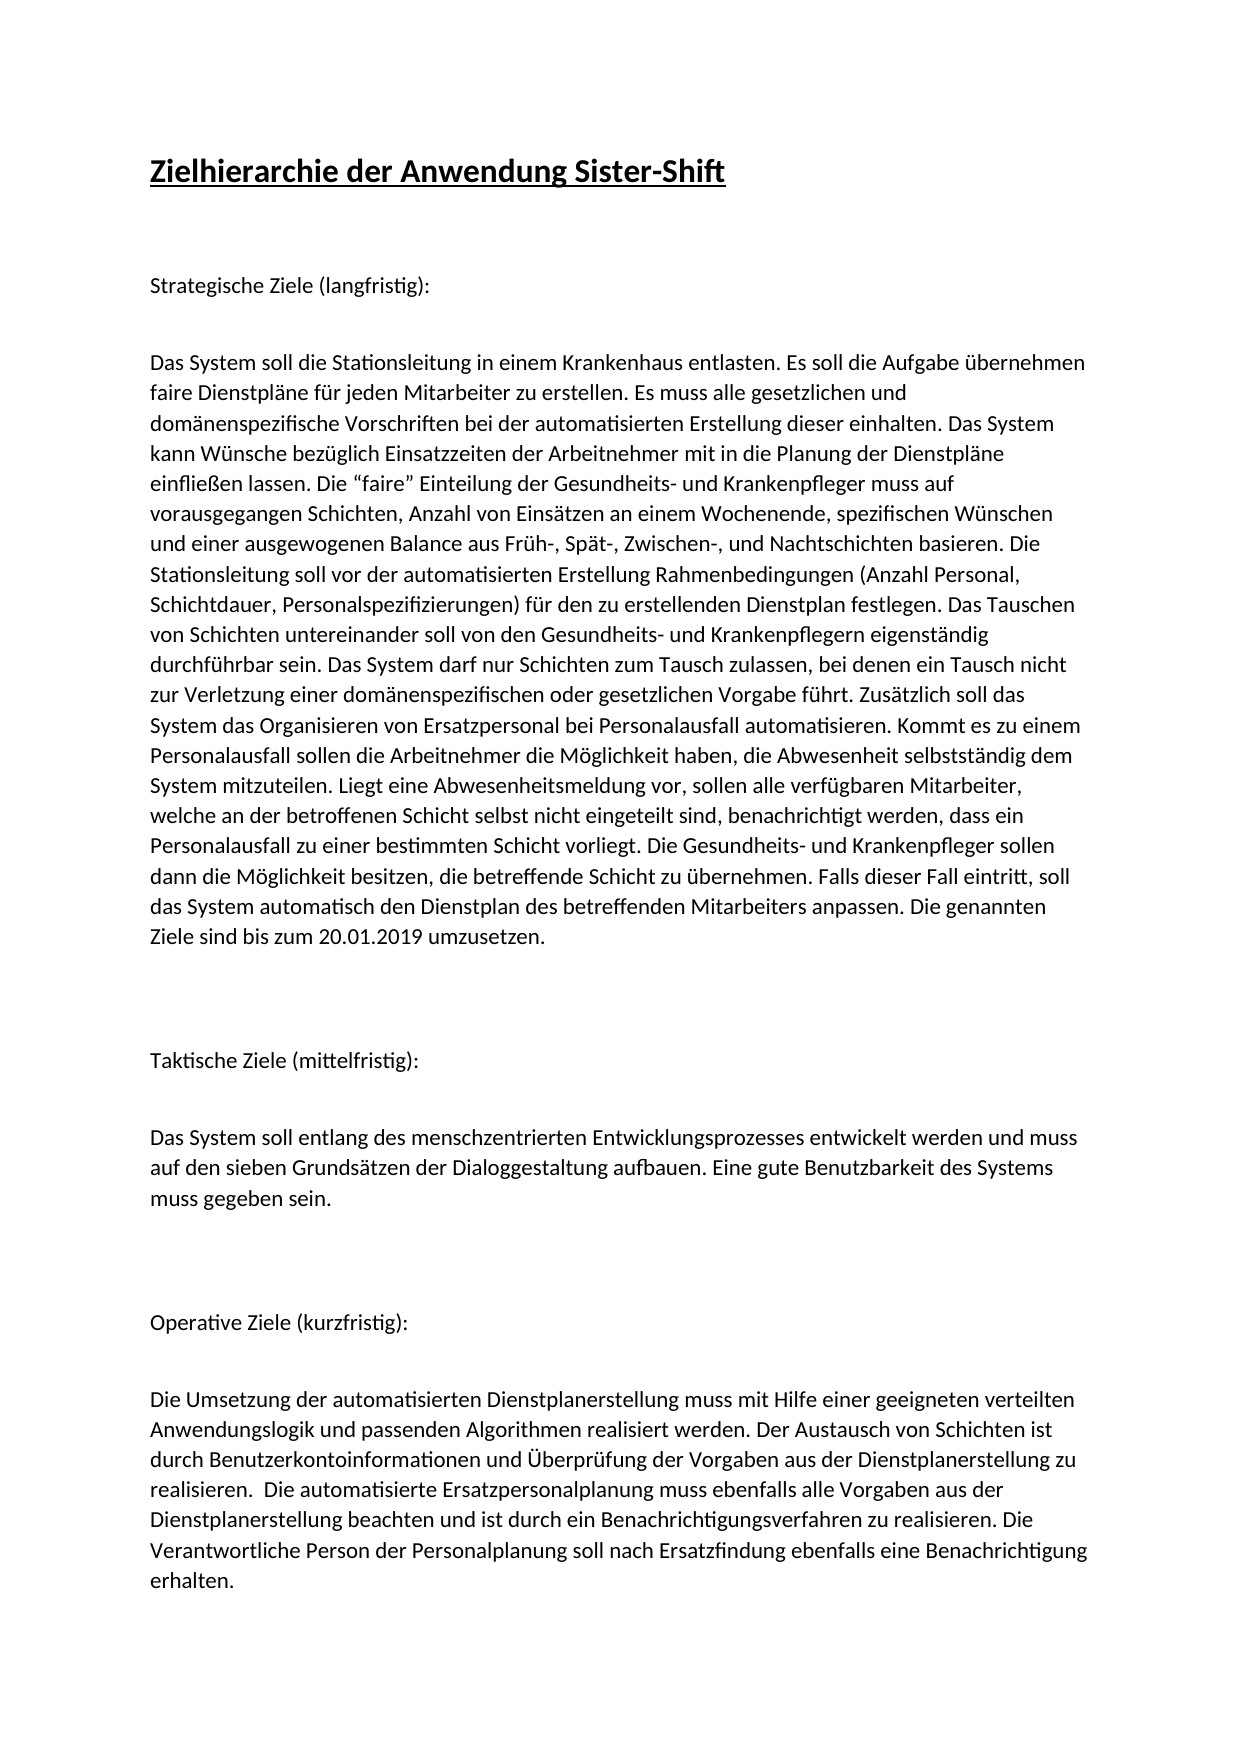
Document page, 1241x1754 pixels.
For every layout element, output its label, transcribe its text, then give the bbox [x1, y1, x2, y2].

text Operative Ziele (kurzfristig): [150, 1308, 1090, 1336]
text Das System soll entlang des menschzentrierten Entwicklungsprozesses entwickelt werden und muss auf den sieben Grundsätzen der Dialoggestaltung aufbauen. Eine gute Benutzbarkeit des Systems muss gegeben sein. [150, 1093, 1090, 1242]
text Das System soll die Stationsleitung in einem Krankenhaus entlasten. Es soll die Aufgabe übernehmen faire Dienstpläne für jeden Mitarbeiter zu erstellen. Es muss alle gesetzlichen und domänenspezifische Vorschriften bei der automatisierten Erstellung dieser einhalten. Das System kann Wünsche bezüglich Einsatzzeiten der Arbeitnehmer mit in die Planung der Dienstpläne einfließen lassen. Die “faire” Einteilung der Gesundheits- und Krankenpfleger muss auf vorausgegangen Schichten, Anzahl von Einsätzen an einem Wochenende, spezifischen Wünschen und einer ausgewogenen Balance aus Früh-, Spät-, Zwischen-, und Nachtschichten basieren. Die Stationsleitung soll vor der automatisierten Erstellung Rahmenbedingungen (Anzahl Personal, Schichtdauer, Personalspezifizierungen) für den zu erstellenden Dienstplan festlegen. Das Tauschen von Schichten untereinander soll von den Gesundheits- und Krankenpflegern eigenständig durchführbar sein. Das System darf nur Schichten zum Tausch zulassen, bei denen ein Tausch nicht zur Verletzung einer domänenspezifischen oder gesetzlichen Vorgabe führt. Zusätzlich soll das System das Organisieren von Ersatzpersonal bei Personalausfall automatisieren. Kommt es zu einem Personalausfall sollen die Arbeitnehmer die Möglichkeit haben, die Abwesenheit selbstständig dem System mitzuteilen. Liegt eine Abwesenheitsmeldung vor, sollen alle verfügbaren Mitarbeiter, welche an der betroffenen Schicht selbst nicht eingeteilt sind, benachrichtigt werden, dass ein Personalausfall zu einer bestimmten Schicht vorliegt. Die Gesundheits- und Krankenpfleger sollen dann die Möglichkeit besitzen, die betreffende Schicht zu übernehmen. Falls dieser Fall eintritt, soll das System automatisch den Dienstplan des betreffenden Mitarbeiters anpassen. Die genannten Ziele sind bis zum 20.01.2019 umzusetzen. [150, 318, 1090, 981]
text Strategische Ziele (langfristig): [150, 271, 1090, 299]
text Taktische Ziele (mittelfristig): [150, 1046, 1090, 1074]
text Zielhierarchie der Anwendung Sister-Shift [150, 150, 1090, 191]
text Die Umsetzung der automatisierten Dienstplanerstellung muss mit Hilfe einer geeigneten verteilten Anwendungslogik und passenden Algorithmen realisiert werden. Der Austausch von Schichten ist durch Benutzerkontoinformationen und Überprüfung der Vorgaben aus der Dienstplanerstellung zu realisieren. Die automatisierte Ersatzpersonalplanung muss ebenfalls alle Vorgaben aus der Dienstplanerstellung beachten und ist durch ein Benachrichtigungsverfahren zu realisieren. Die Verantwortliche Person der Personalplanung soll nach Ersatzfindung ebenfalls eine Benachrichtigung erhalten. [150, 1354, 1090, 1594]
